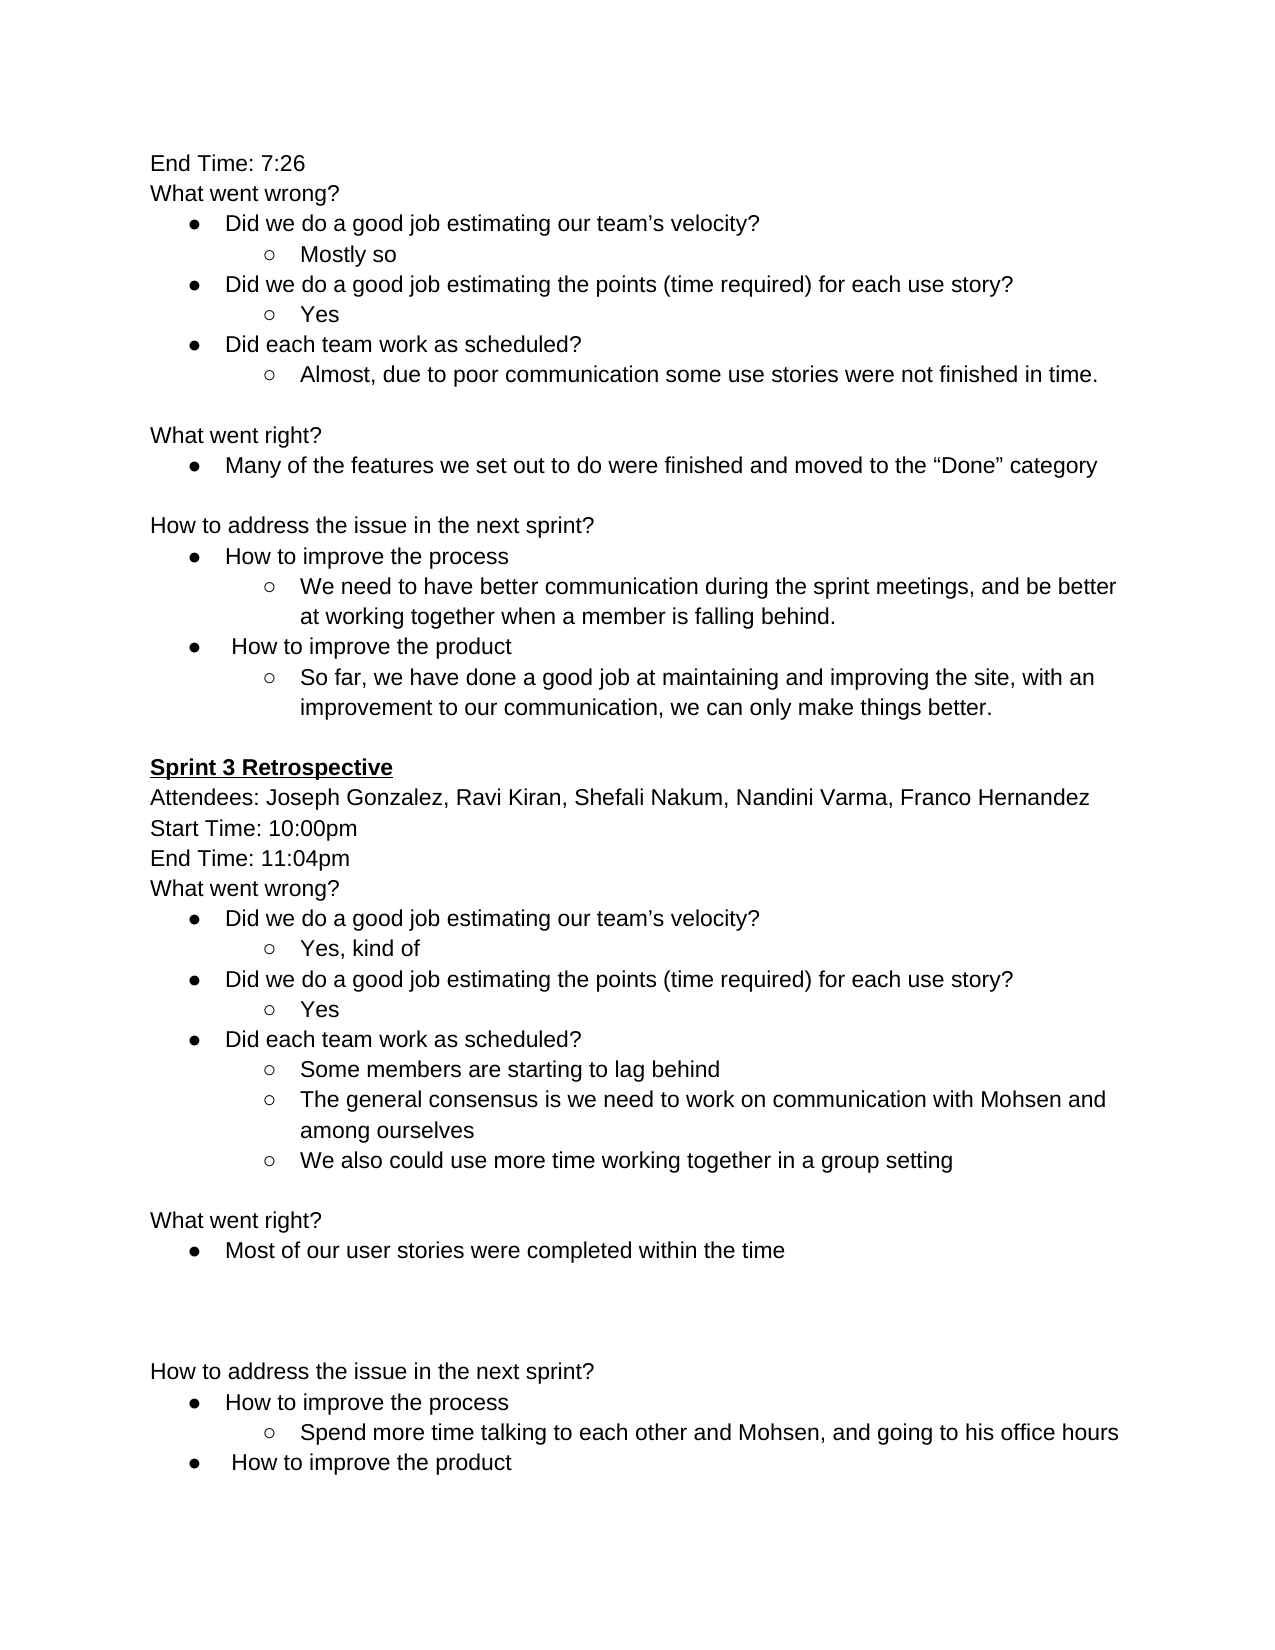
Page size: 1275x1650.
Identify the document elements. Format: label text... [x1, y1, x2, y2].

list How to improve the product [187, 1449, 1125, 1475]
list So far, we have done a good job at maintaining and improving the site, with an improvement to our communication, we can only make things better. [262, 663, 1125, 720]
list Many of the features we set out to do were finished and moved to the “Done” category [187, 452, 1125, 478]
list Some members are starting to lag behind [262, 1056, 1125, 1083]
list How to improve the product [187, 633, 1125, 660]
list We need to have better communication during the sprint meetings, and be better at working together when a member is falling behind. [262, 573, 1125, 629]
text End Time: 11:04pm [150, 845, 1125, 871]
list Yes [262, 996, 1125, 1022]
list Spend more time talking to each other and Mohsen, and going to his office hours [262, 1419, 1125, 1445]
list We also could use more time working together in a group setting [262, 1147, 1125, 1173]
list How to improve the process [187, 1388, 1125, 1415]
list Did we do a good job estimating the points (time required) for each use story? [187, 271, 1125, 297]
text What went wrong? [150, 875, 1125, 901]
text What went right? [150, 422, 1125, 448]
text Start Time: 10:00pm [150, 814, 1125, 841]
text How to address the issue in the next sprint? [150, 512, 1125, 539]
list Yes [262, 301, 1125, 327]
list Yes, kind of [262, 935, 1125, 962]
text End Time: 7:26 [150, 150, 1125, 176]
text Sprint 3 Retrospective [150, 754, 1125, 781]
list Did each team work as scheduled? [187, 1026, 1125, 1052]
list The general consensus is we need to work on communication with Mohsen and among ourselves [262, 1086, 1125, 1143]
list How to improve the process [187, 543, 1125, 569]
list Most of our user stories were completed within the time [187, 1237, 1125, 1264]
list Did we do a good job estimating our team’s velocity? [187, 210, 1125, 237]
text How to address the issue in the next sprint? [150, 1358, 1125, 1385]
text What went wrong? [150, 180, 1125, 207]
list Did we do a good job estimating the points (time required) for each use story? [187, 966, 1125, 992]
text Attendees: Joseph Gonzalez, Ravi Kiran, Shefali Nakum, Nandini Varma, Franco Hernandez [150, 784, 1125, 811]
list Almost, due to poor communication some use stories were not finished in time. [262, 361, 1125, 388]
list Did we do a good job estimating our team’s velocity? [187, 905, 1125, 932]
list Mostly so [262, 241, 1125, 267]
text What went right? [150, 1207, 1125, 1234]
list Did each team work as scheduled? [187, 331, 1125, 358]
